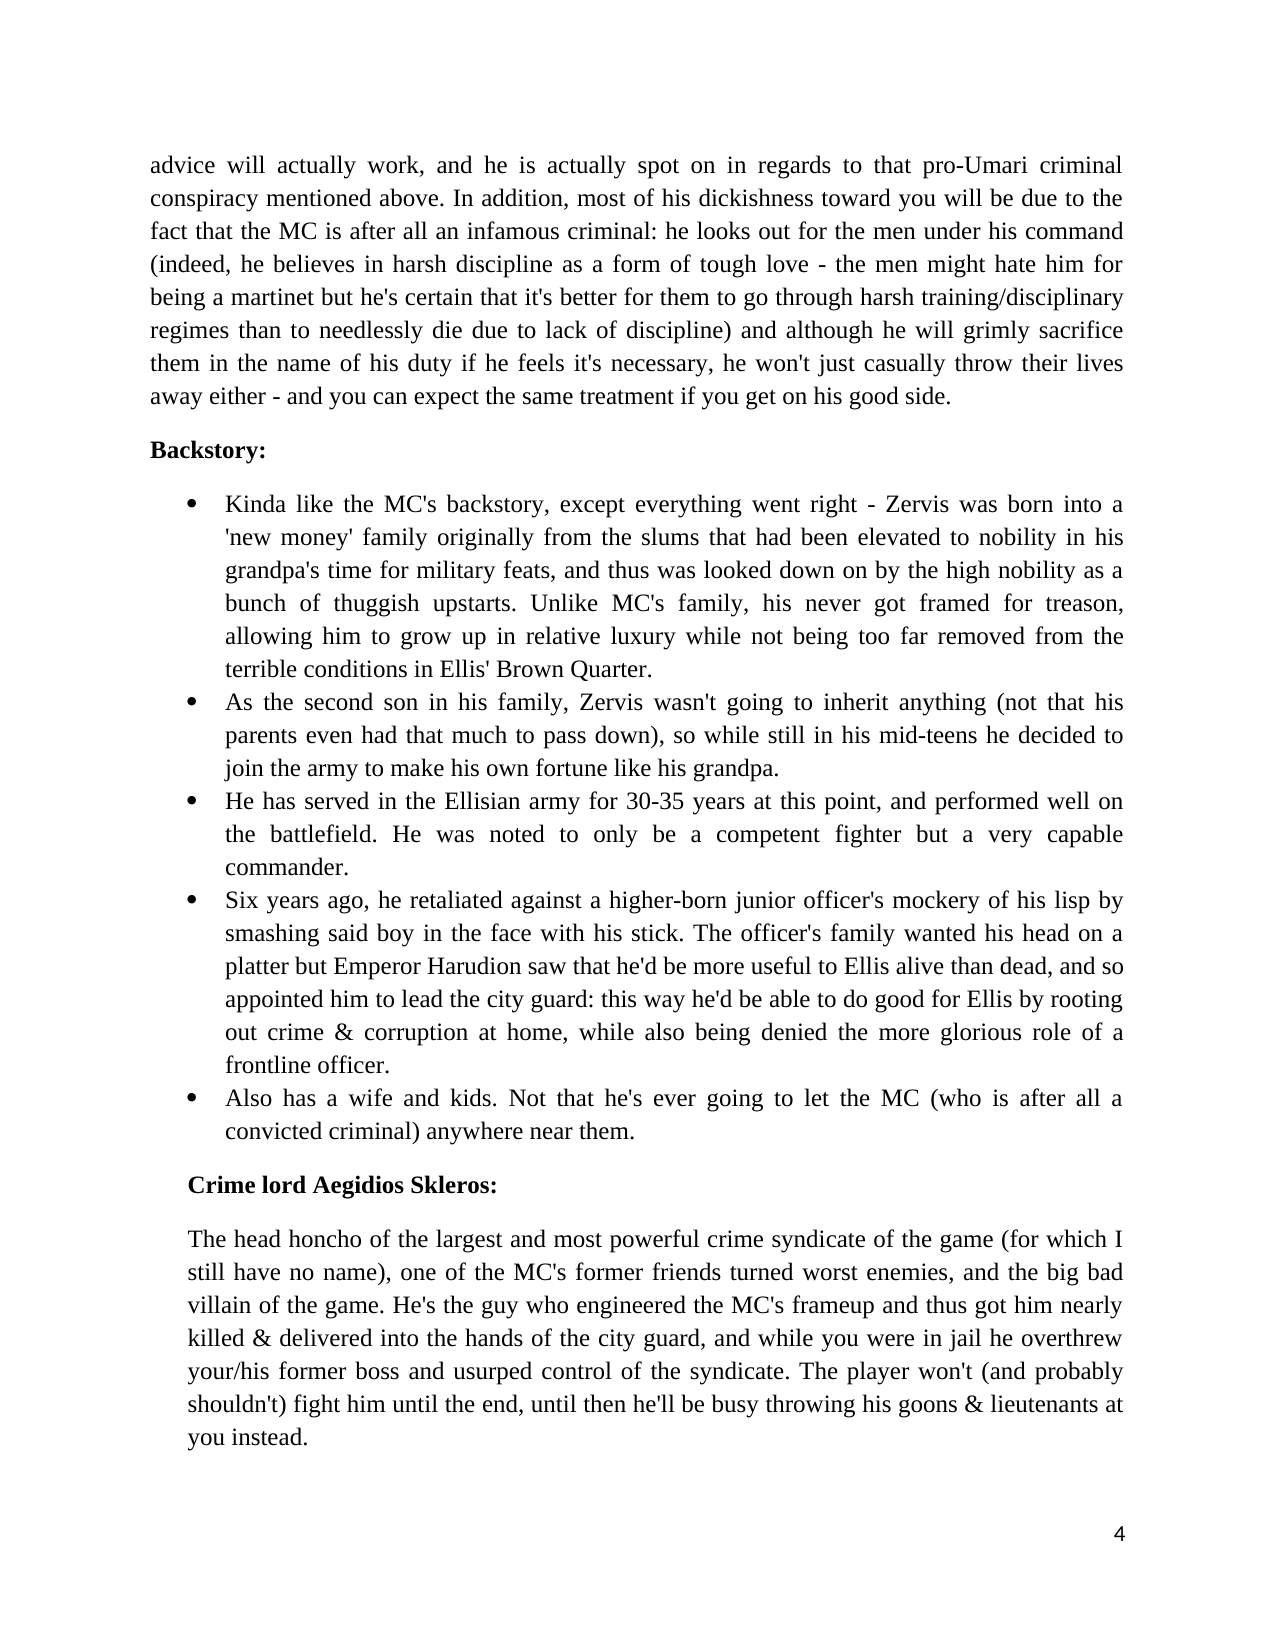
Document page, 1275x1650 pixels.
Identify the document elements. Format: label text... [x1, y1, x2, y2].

list Also has a wife and kids. Not that he's ever going to let the MC (who is after all a convicted criminal) anywhere near them. [187, 1083, 1125, 1145]
text Crime lord Aegidios Skleros: [187, 1170, 1125, 1199]
list Six years ago, he retaliated against a higher-born junior officer's mockery of his lisp by smashing said boy in the face with his stick. The officer's family wanted his head on a platter but Emperor Harudion saw that he'd be more useful to Ellis alive than dead, and so appointed him to lead the city guard: this way he'd be able to do good for Ellis by rooting out crime & corruption at home, while also being denied the more glorious role of a frontline officer. [187, 885, 1125, 1079]
list He has served in the Ellisian army for 30-35 years at this point, and performed well on the battlefield. He was noted to only be a competent fighter but a very capable commander. [187, 786, 1125, 881]
list Kinda like the MC's backstory, except everything went right - Zervis was born into a 'new money' family originally from the slums that had been elevated to nobility in his grandpa's time for military feats, and thus was looked down on by the high nobility as a bunch of thuggish upstarts. Unlike MC's family, his never got framed for treason, allowing him to grow up in relative luxury while not being too far removed from the terrible conditions in Ellis' Brown Quarter. [187, 489, 1125, 683]
text Backstory: [150, 435, 1125, 464]
list As the second son in his family, Zervis wasn't going to inherit anything (not that his parents even had that much to pass down), so while still in his mid-teens he decided to join the army to make his own fortune like his grandpa. [187, 687, 1125, 782]
